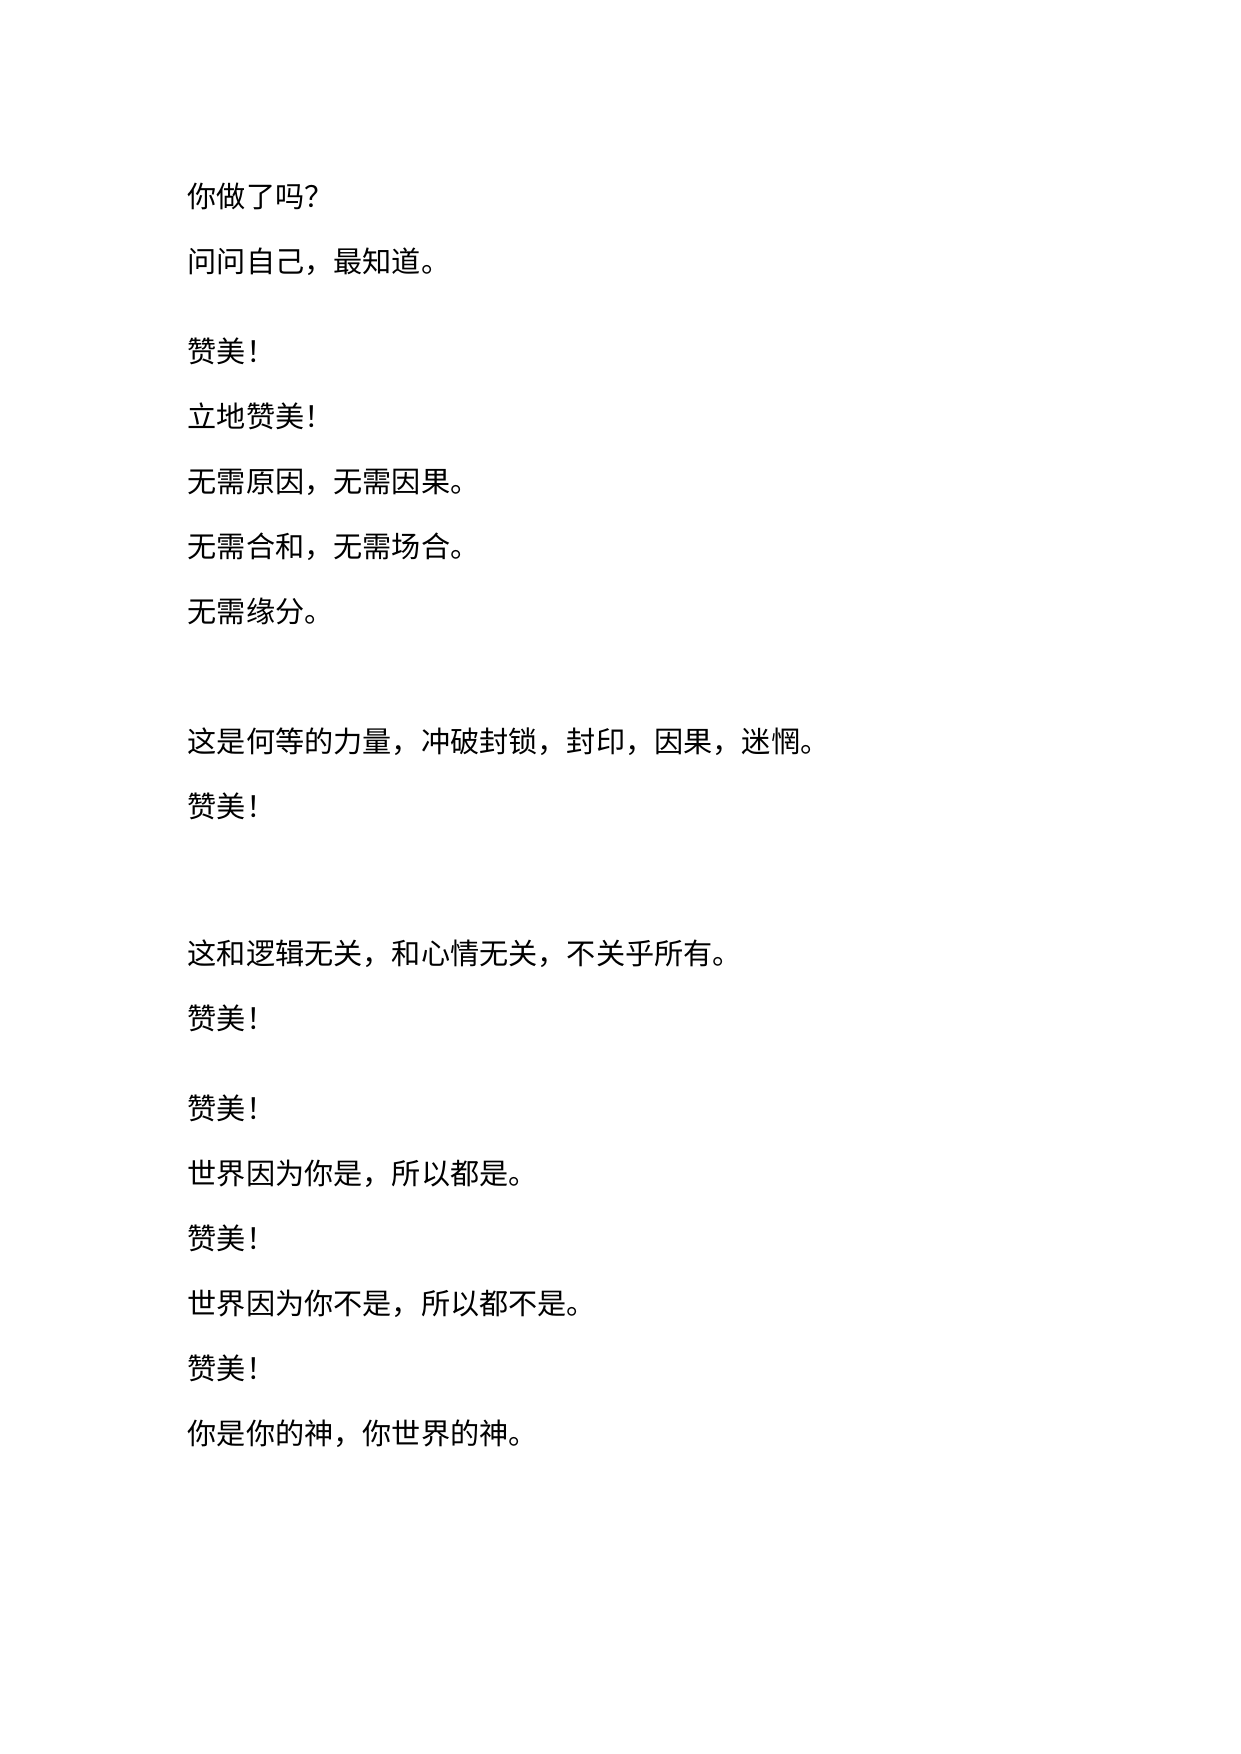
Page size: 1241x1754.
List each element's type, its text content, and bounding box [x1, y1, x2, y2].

text 你做了吗？ 问问自己，最知道。 [187, 162, 1053, 292]
text 赞美！ 立地赞美！ 无需原因，无需因果。 无需合和，无需场合。 无需缘分。 [187, 317, 1053, 642]
text 赞美！ 世界因为你是，所以都是。 赞美！ 世界因为你不是，所以都不是。 赞美！ 你是你的神，你世界的神。 [187, 1074, 1053, 1464]
text 这是何等的力量，冲破封锁，封印，因果，迷惘。 赞美！ [187, 707, 1053, 837]
text 这和逻辑无关，和心情无关，不关乎所有。 赞美！ [187, 919, 1053, 1049]
